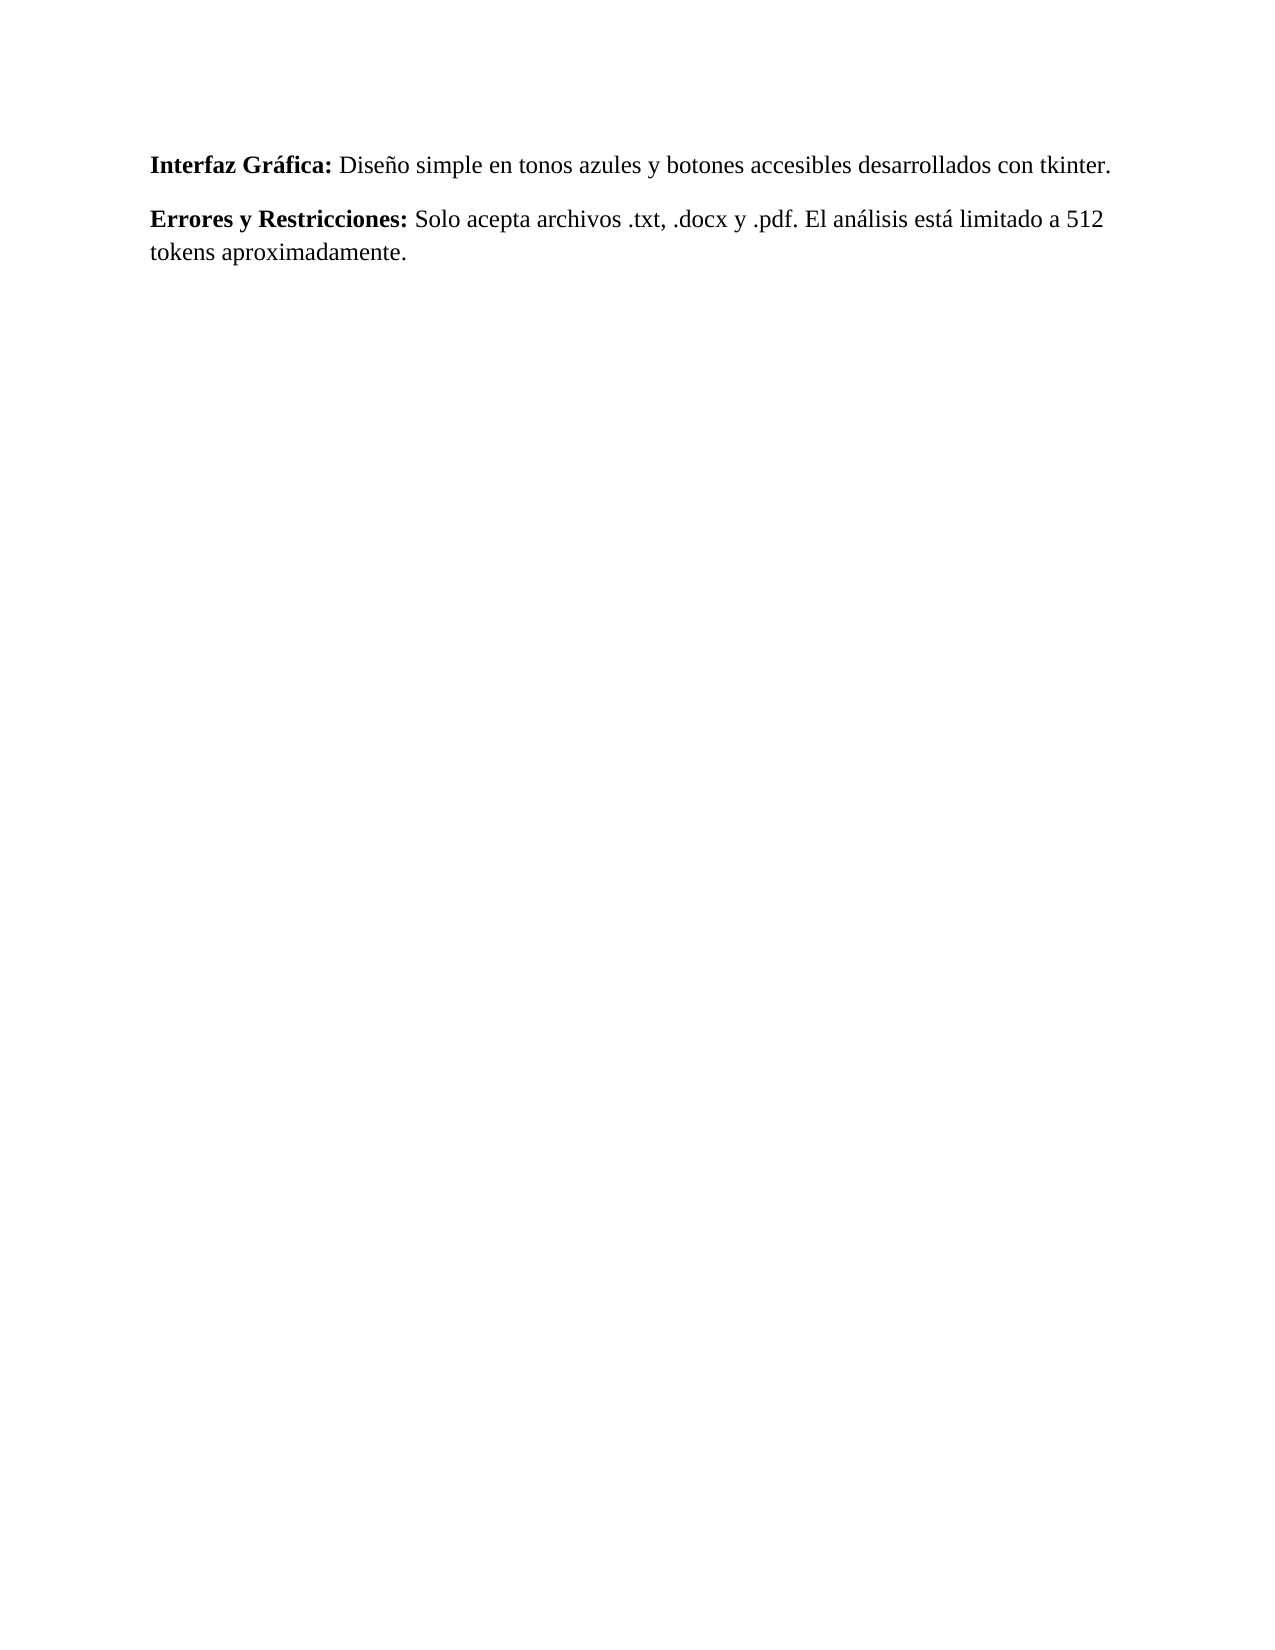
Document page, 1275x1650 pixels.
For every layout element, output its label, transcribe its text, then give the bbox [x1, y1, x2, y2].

text Errores y Restricciones: Solo acepta archivos .txt, .docx y .pdf. El análisis está limitado a 512 tokens aproximadamente. [150, 204, 1125, 266]
text Interfaz Gráfica: Diseño simple en tonos azules y botones accesibles desarrollados con tkinter. [150, 150, 1125, 179]
